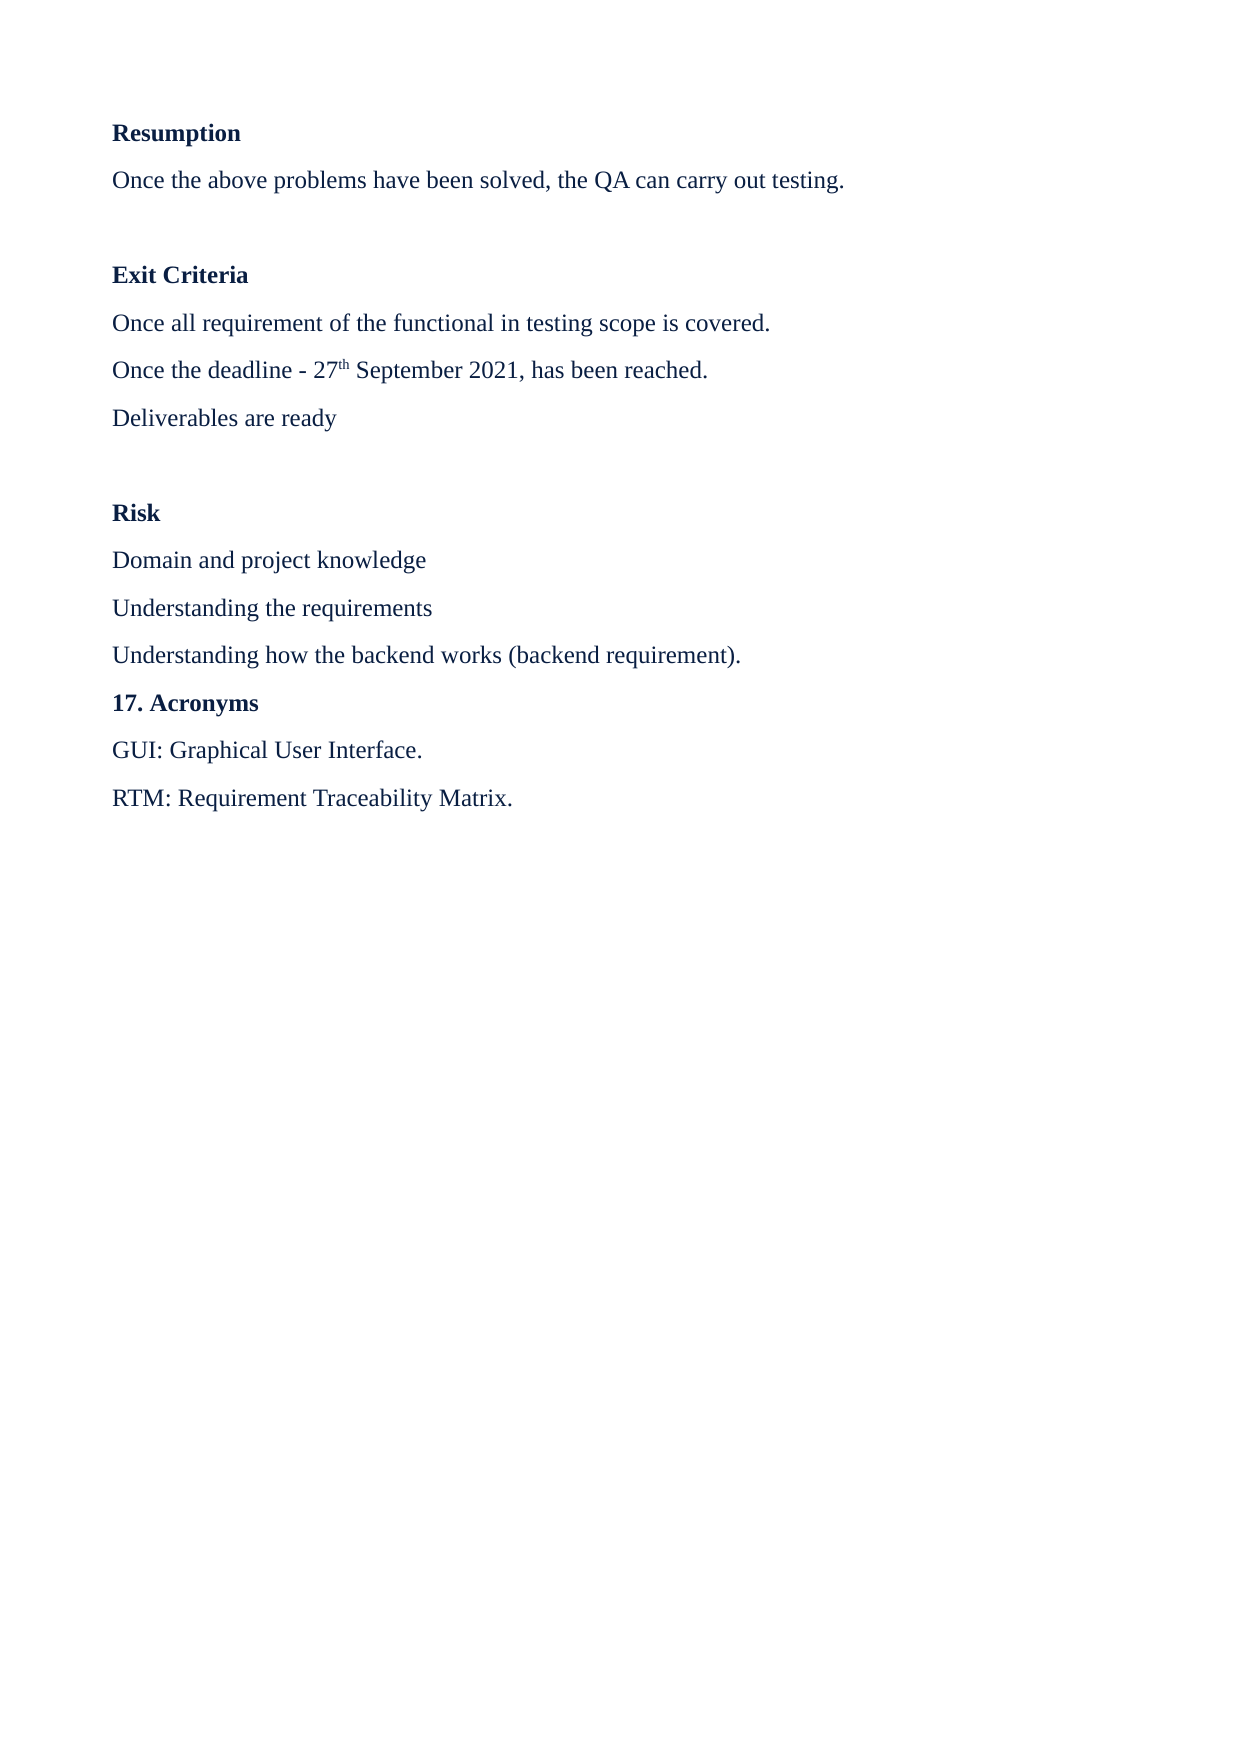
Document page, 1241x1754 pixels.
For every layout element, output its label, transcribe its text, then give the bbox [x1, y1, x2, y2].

text Once all requirement of the functional in testing scope is covered. [112, 308, 1122, 337]
text Domain and project knowledge [112, 546, 1122, 574]
text Once the deadline - 27th September 2021, has been reached. [112, 356, 1122, 384]
text Risk [112, 498, 1122, 527]
text GUI: Graphical User Interface. [112, 736, 1122, 764]
text Understanding how the backend works (backend requirement). [112, 641, 1122, 669]
text Once the above problems have been solved, the QA can carry out testing. [112, 166, 1122, 194]
list Acronyms [112, 688, 1122, 717]
text RTM: Requirement Traceability Matrix. [112, 783, 1122, 812]
text Resumption [112, 118, 1122, 147]
text Exit Criteria [112, 261, 1122, 289]
text Deliverables are ready [112, 403, 1122, 432]
text Understanding the requirements [112, 593, 1122, 622]
